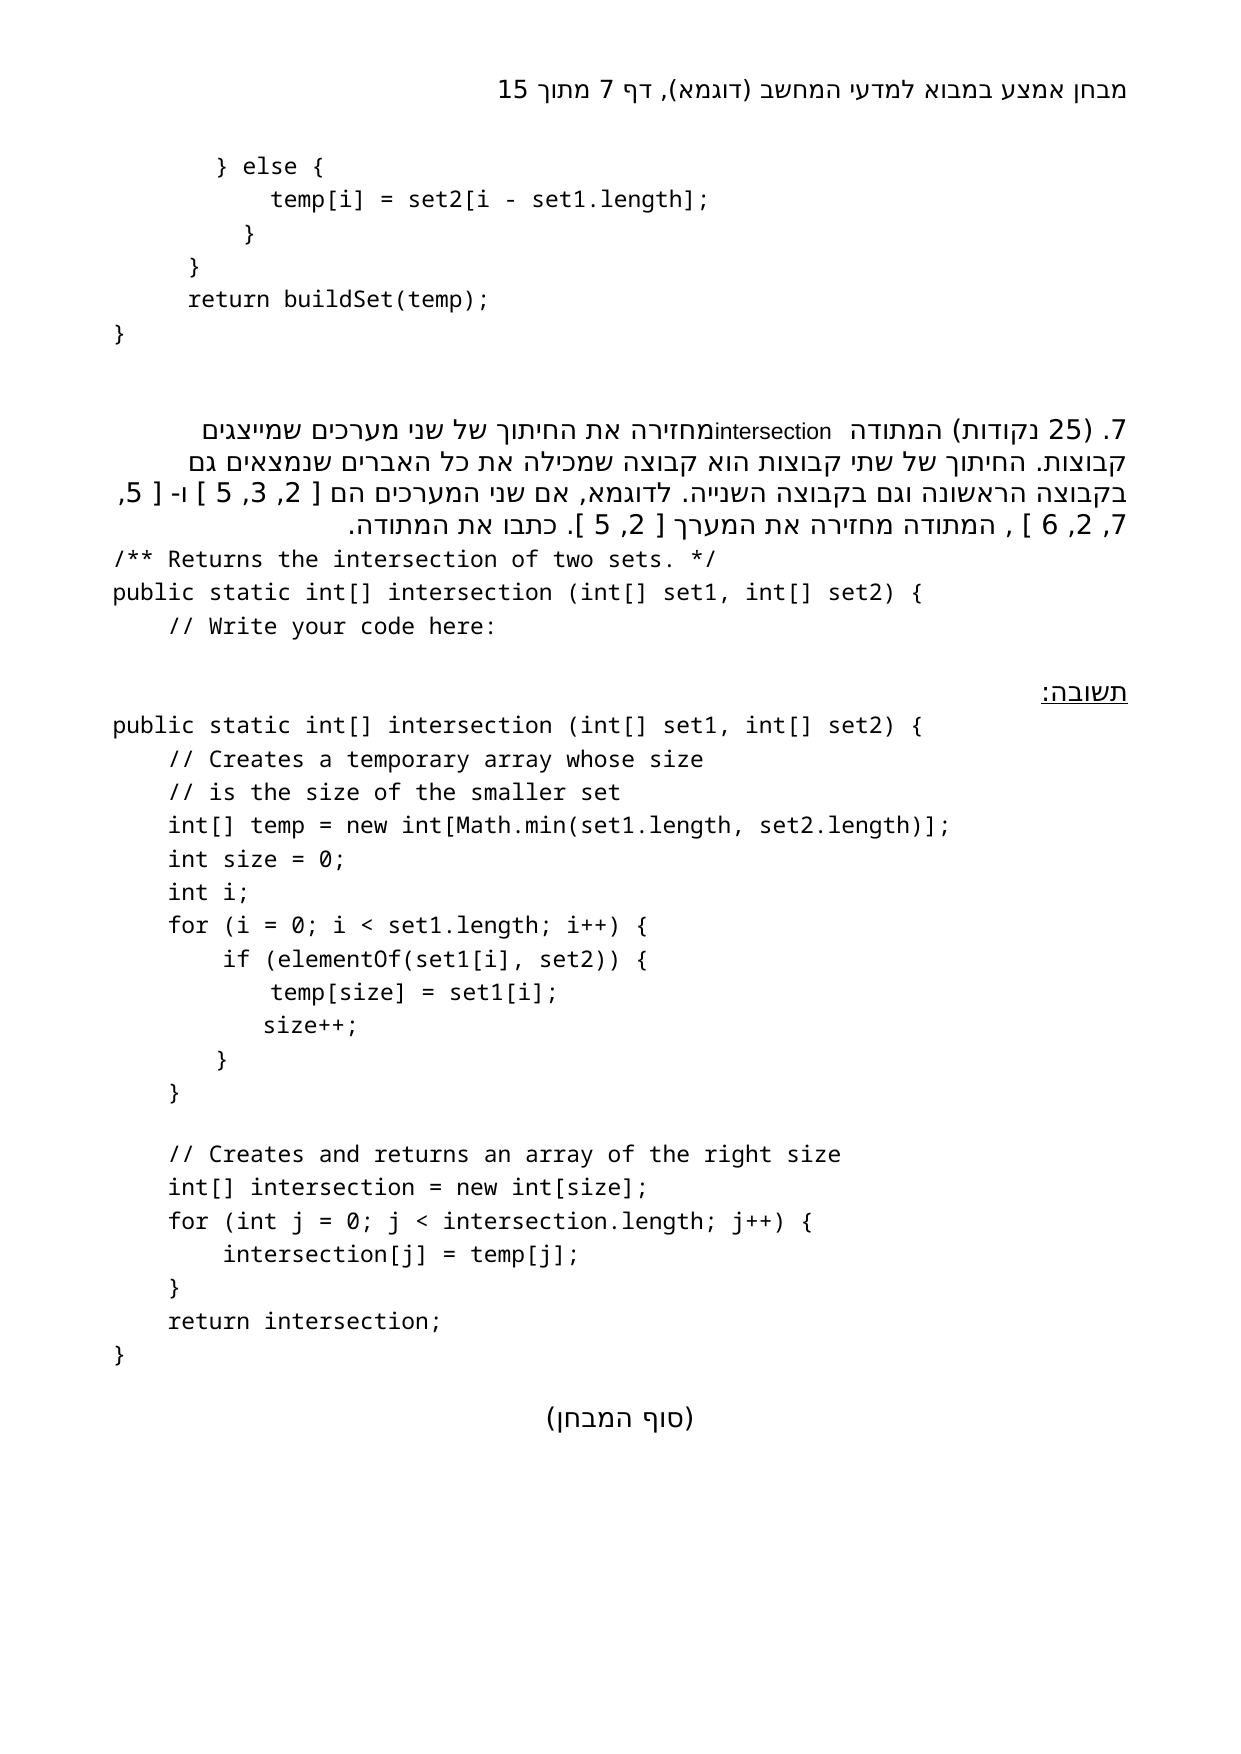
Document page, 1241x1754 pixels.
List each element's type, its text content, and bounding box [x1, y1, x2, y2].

text } [112, 1043, 1128, 1074]
text temp[size] = set1[i]; [112, 976, 1128, 1007]
text int[] intersection = new int[size]; [112, 1171, 1128, 1202]
text int size = 0; [112, 843, 1128, 874]
text } [112, 1271, 1128, 1302]
text temp[i] = set2[i - set1.length]; [112, 183, 1128, 214]
text if (elementOf(set1[i], set2)) { [112, 943, 1128, 974]
text for (i = 0; i < set1.length; i++) { [112, 909, 1128, 941]
text } [112, 317, 1128, 348]
text int i; [112, 876, 1128, 907]
text return buildSet(temp); [112, 283, 1128, 314]
text } [112, 1338, 1128, 1369]
text return intersection; [112, 1304, 1128, 1336]
text // is the size of the smaller set [112, 776, 1128, 807]
text } [112, 250, 1128, 281]
text // Creates a temporary array whose size [112, 743, 1128, 774]
text // Write your code here: [112, 609, 1128, 641]
text 7. (25 נקודות) המתודה intersectionמחזירה את החיתוך של שני מערכים שמייצגים קבוצות. החיתוך של שתי קבוצות הוא קבוצה שמכילה את כל האברים שנמצאים גם בקבוצה הראשונה וגם בקבוצה השנייה. לדוגמא, אם שני המערכים הם [ 2, 3, 5 ] ו- [ 5, 7, 2, 6 ] , המתודה מחזירה את המערך [ 2, 5 ]. כתבו את המתודה. [112, 414, 1128, 541]
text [112, 1402, 1128, 1434]
text public static int[] intersection (int[] set1, int[] set2) { [112, 709, 1128, 741]
text /** Returns the intersection of two sets. */ [112, 543, 1128, 574]
text } else { [112, 150, 1128, 181]
text תשובה: [112, 676, 1128, 707]
text } [112, 217, 1128, 248]
text } [112, 1076, 1128, 1107]
text // Creates and returns an array of the right size [112, 1138, 1128, 1169]
text size++; [112, 1009, 1128, 1041]
text intersection[j] = temp[j]; [112, 1238, 1128, 1269]
text int[] temp = new int[Math.min(set1.length, set2.length)]; [112, 809, 1128, 841]
text public static int[] intersection (int[] set1, int[] set2) { [112, 576, 1128, 607]
text for (int j = 0; j < intersection.length; j++) { [112, 1204, 1128, 1236]
